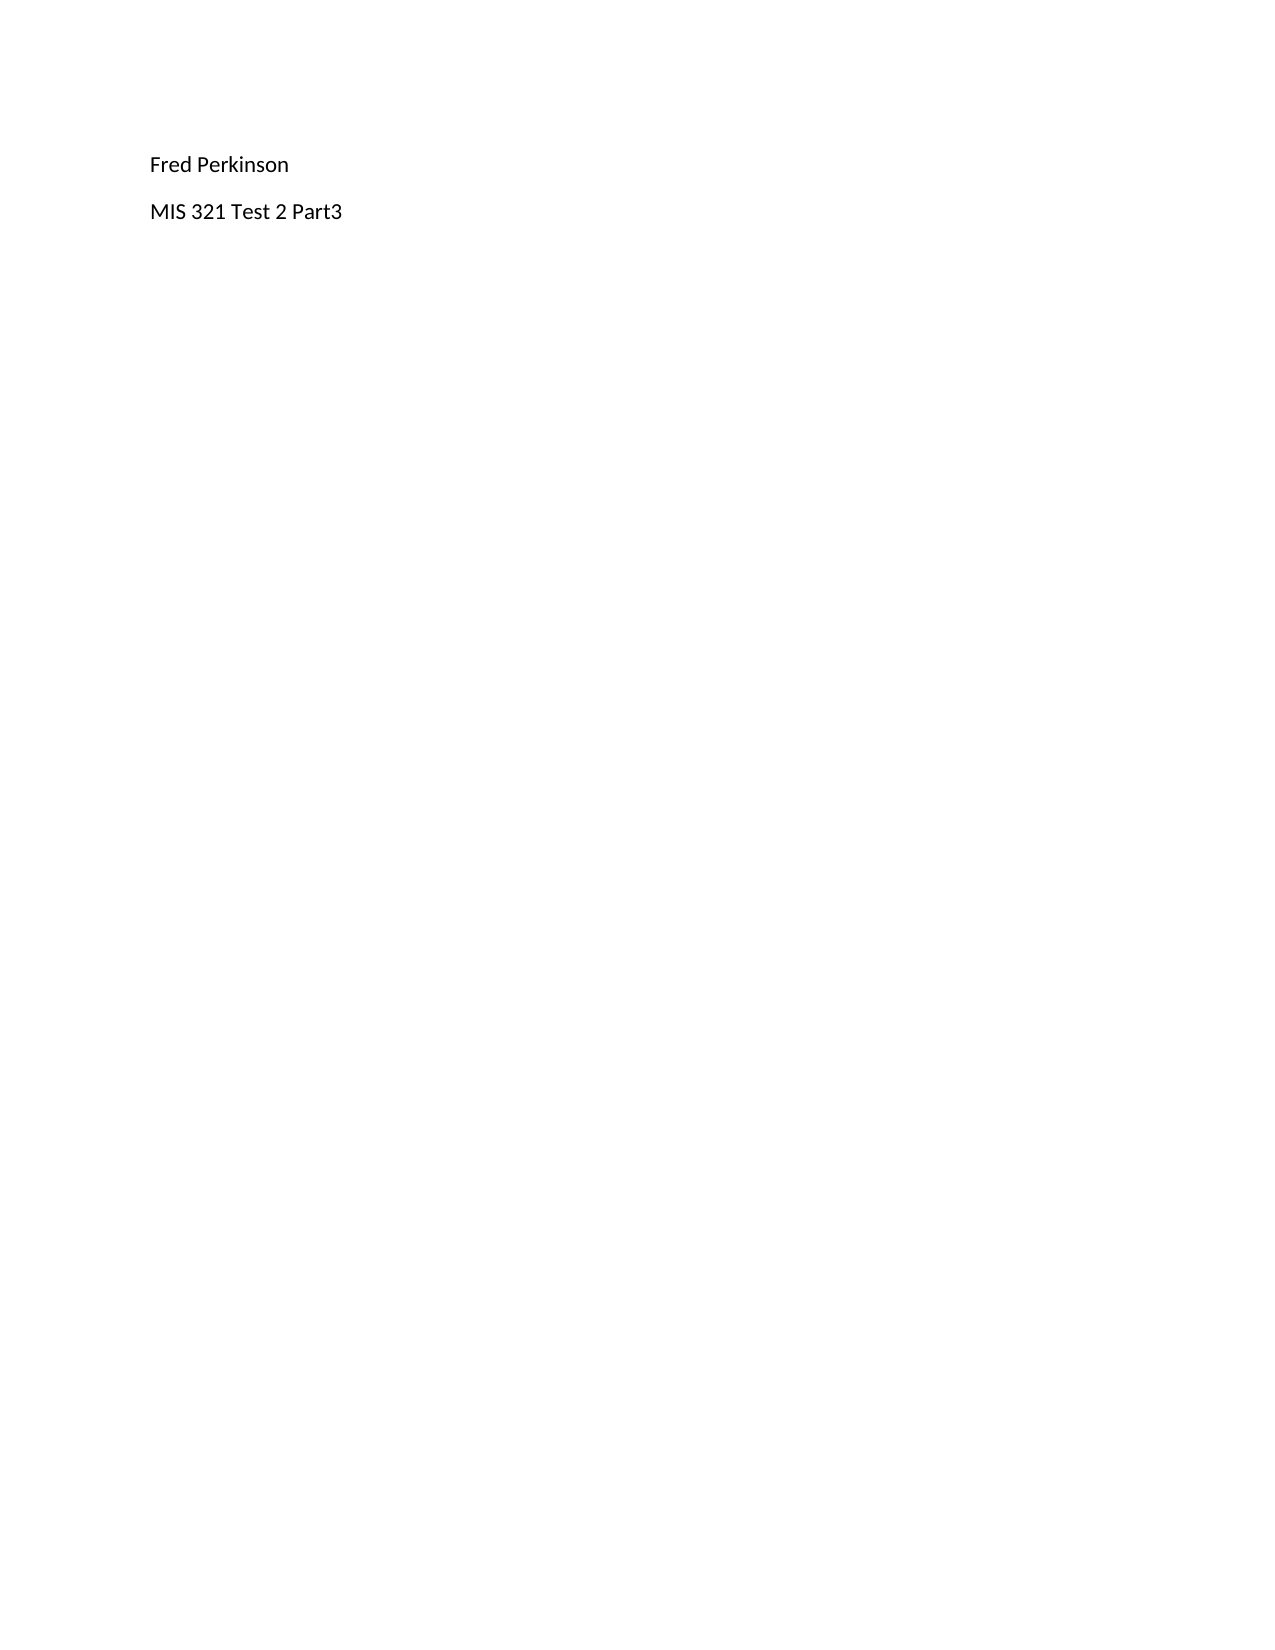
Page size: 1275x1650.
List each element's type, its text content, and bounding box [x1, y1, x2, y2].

text Fred Perkinson [150, 150, 1125, 178]
text MIS 321 Test 2 Part3 [150, 197, 1125, 225]
